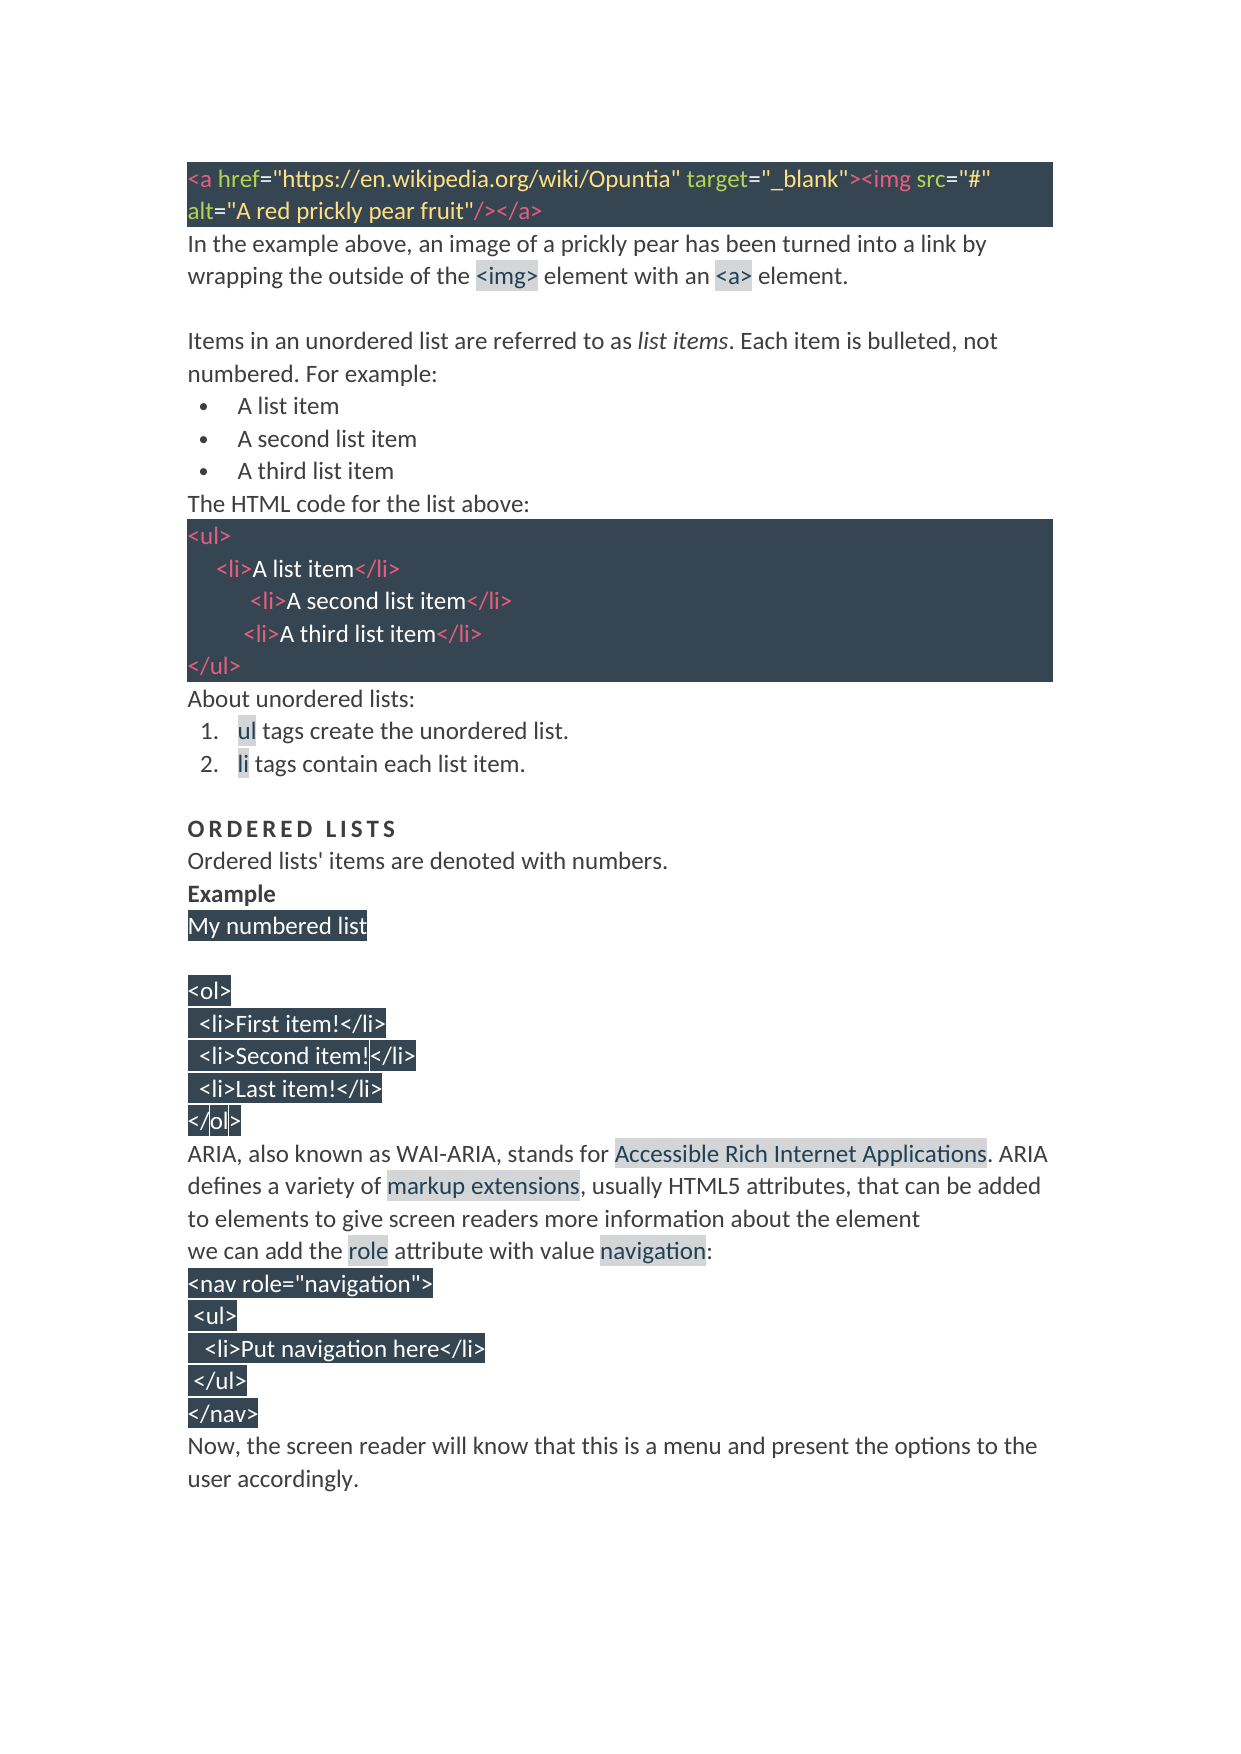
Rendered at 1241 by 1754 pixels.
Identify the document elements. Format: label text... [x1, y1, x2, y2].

text <ul> [187, 1299, 1053, 1332]
text </ul> [187, 1364, 1053, 1397]
text ARIA, also known as WAI-ARIA, stands for Accessible Rich Internet Applications. ARIA defines a variety of markup extensions, usually HTML5 attributes, that can be added to elements to give screen readers more information about the element [187, 1137, 1053, 1234]
text <li>A second list item</li> [187, 584, 1053, 617]
text Ordered lists' items are denoted with numbers. [187, 844, 1053, 877]
text <li>A third list item</li> [187, 617, 1053, 649]
text My numbered list [187, 909, 1053, 942]
text <ol> [187, 974, 1053, 1007]
text we can add the role attribute with value navigation: [187, 1234, 1053, 1267]
list A list item [200, 389, 1053, 422]
text <nav role="navigation"> [187, 1267, 1053, 1299]
list li tags contain each list item. [200, 747, 1053, 779]
text <li>First item!</li> [187, 1007, 1053, 1039]
list A third list item [200, 454, 1053, 487]
text The HTML code for the list above: [187, 487, 1053, 519]
text </ul> [187, 649, 1053, 682]
text About unordered lists: [187, 682, 1053, 714]
text Now, the screen reader will know that this is a menu and present the options to the user accordingly. [187, 1429, 1053, 1494]
text Example [187, 877, 1053, 909]
text </nav> [187, 1397, 1053, 1429]
text </ol> [187, 1104, 1053, 1137]
list ul tags create the unordered list. [200, 714, 1053, 747]
text <li>Last item!</li> [187, 1072, 1053, 1104]
list A second list item [200, 422, 1053, 454]
text <ul> [187, 519, 1053, 552]
text In the example above, an image of a prickly pear has been turned into a link by wrapping the outside of the <img> element with an <a> element. [187, 227, 1053, 292]
text <li>Put navigation here</li> [187, 1332, 1053, 1364]
text Items in an unordered list are referred to as list items. Each item is bulleted, not numbered. For example: [187, 324, 1053, 389]
subtitle ORDERED LISTS [187, 812, 1053, 844]
text <a href="https://en.wikipedia.org/wiki/Opuntia" target="_blank"><img src="#" alt="A red prickly pear fruit"/></a> [187, 162, 1053, 227]
text <li>Second item!</li> [187, 1039, 1053, 1072]
text <li>A list item</li> [187, 552, 1053, 584]
